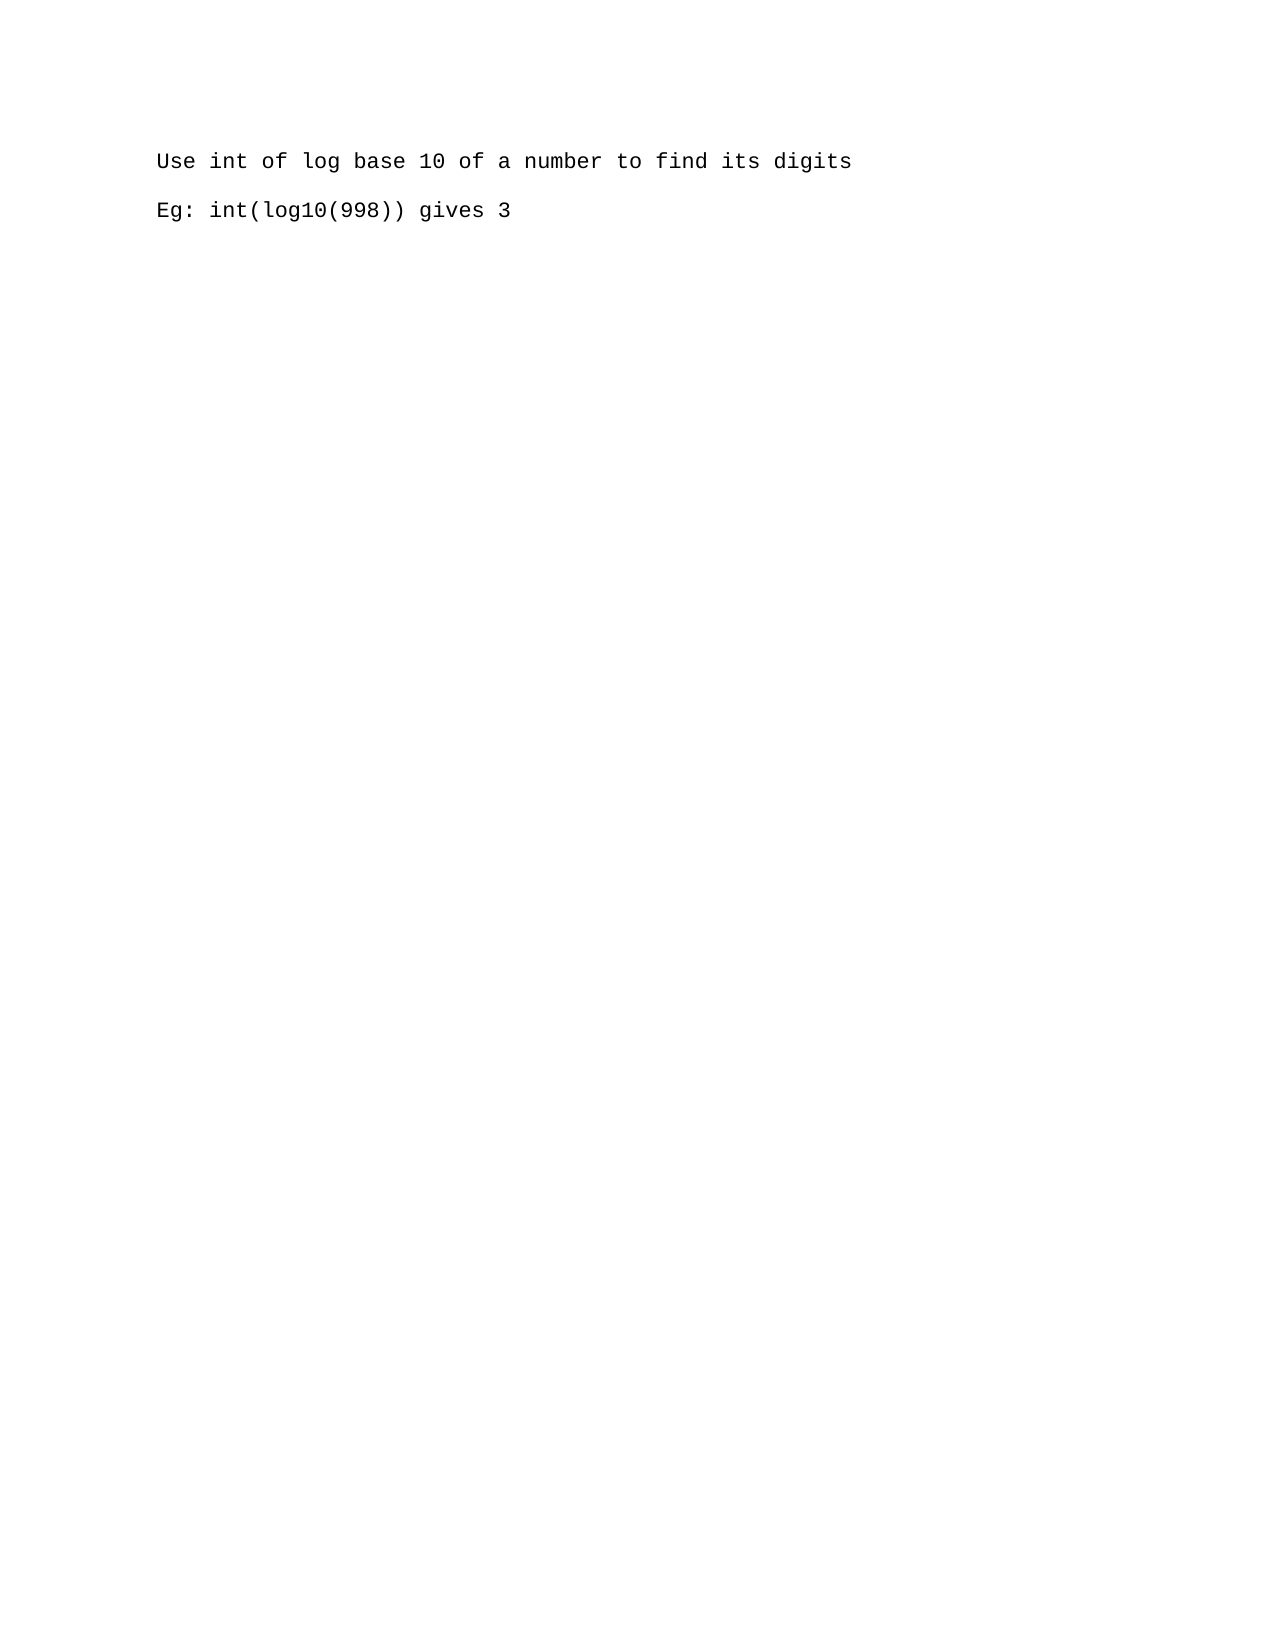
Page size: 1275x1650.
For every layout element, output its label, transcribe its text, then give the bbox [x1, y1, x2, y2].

text Eg: int(log10(998)) gives 3 [156, 199, 1118, 224]
text Use int of log base 10 of a number to find its digits [156, 150, 1118, 175]
